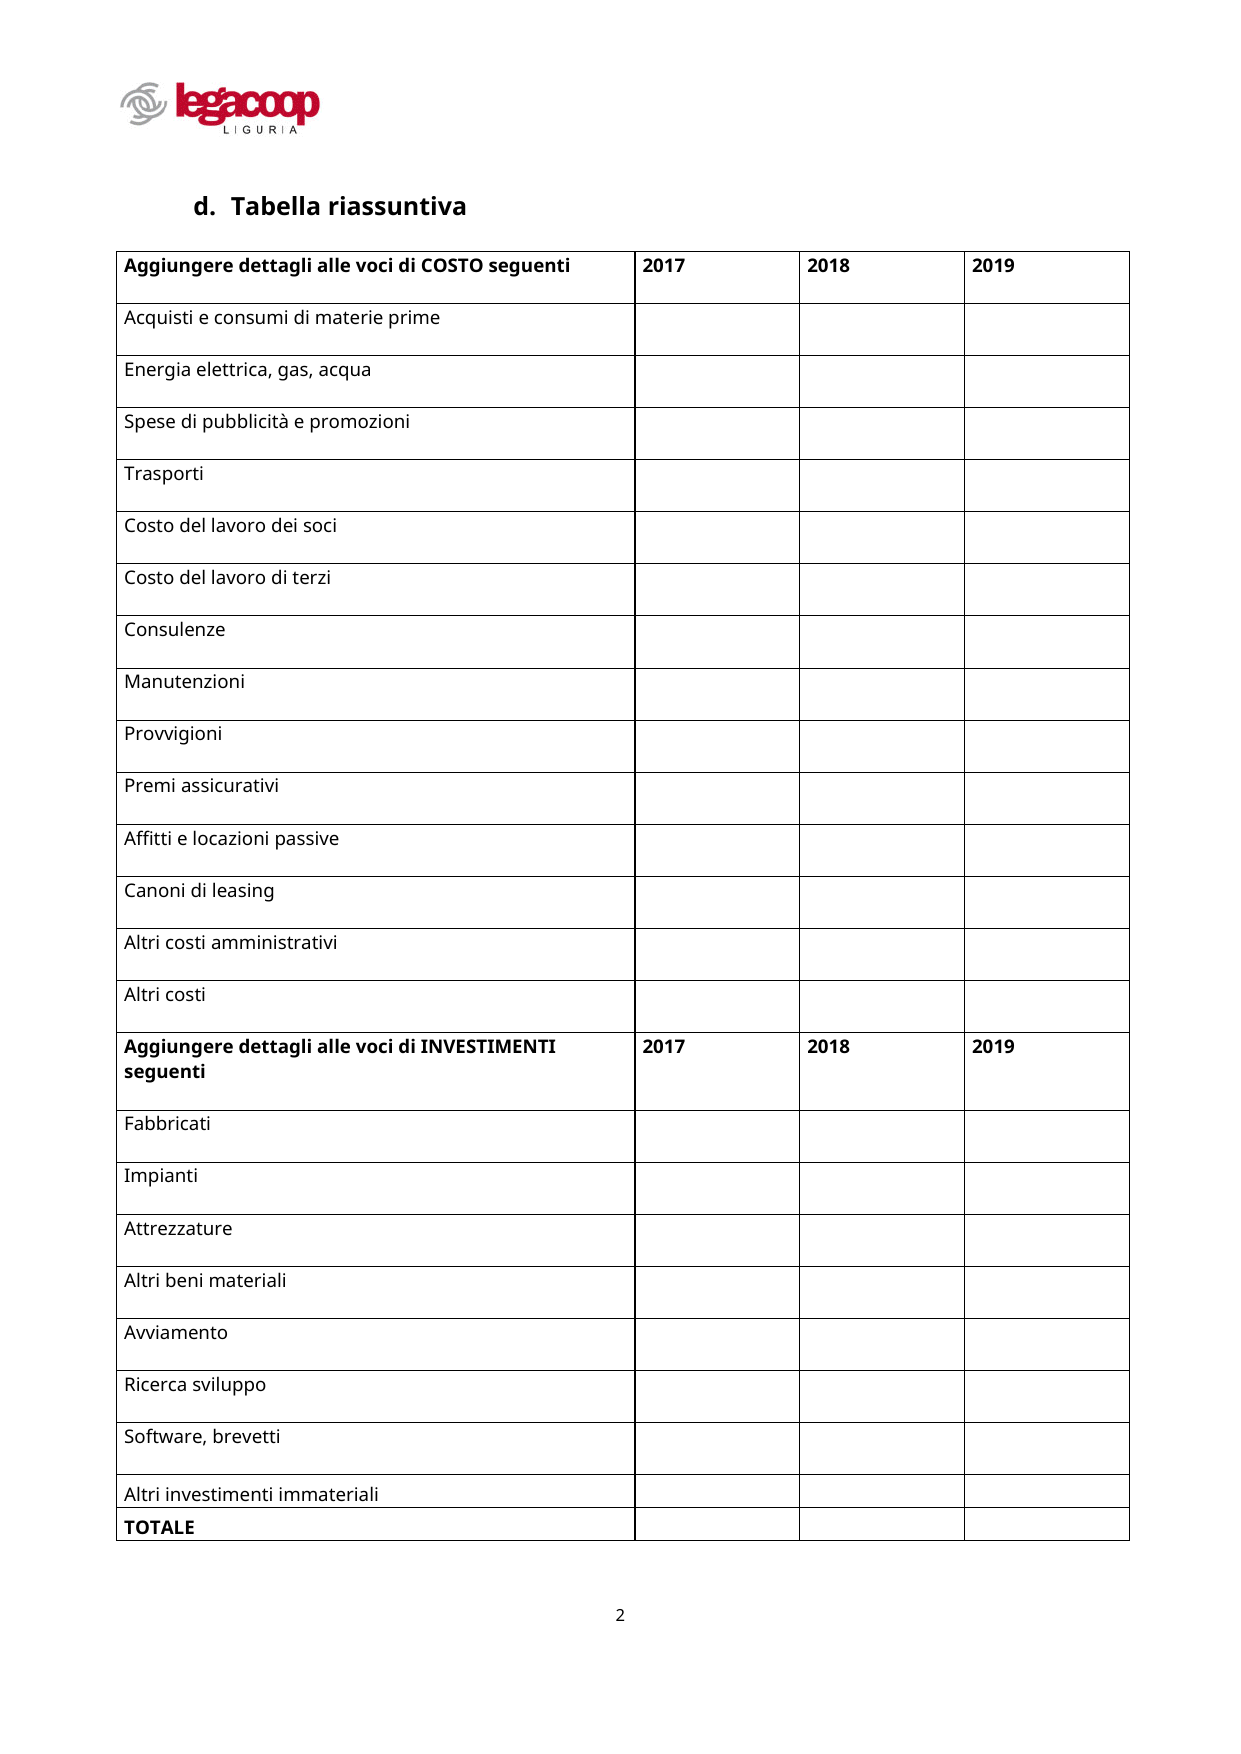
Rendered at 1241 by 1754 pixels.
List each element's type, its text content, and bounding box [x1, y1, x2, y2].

table_cell [800, 512, 964, 563]
table_cell Avviamento [117, 1319, 634, 1370]
table_cell Consulenze [117, 616, 634, 667]
table_cell [800, 304, 964, 355]
table_cell [965, 721, 1129, 772]
table_cell [800, 408, 964, 459]
table_cell [965, 1475, 1129, 1507]
table_cell [800, 929, 964, 980]
table_cell Impianti [117, 1163, 634, 1214]
table_cell Acquisti e consumi di materie prime [117, 304, 634, 355]
table_cell [800, 877, 964, 928]
table_cell [800, 1267, 964, 1318]
table_cell [965, 616, 1129, 667]
table_cell [636, 1215, 799, 1266]
table_cell Aggiungere dettagli alle voci di INVESTIMENTI seguenti [117, 1033, 634, 1110]
table_cell [636, 929, 799, 980]
table_cell [636, 1267, 799, 1318]
table_cell [800, 1371, 964, 1422]
table_header 2019 [965, 252, 1129, 303]
table_cell [965, 1267, 1129, 1318]
table_cell [636, 356, 799, 407]
table_cell [965, 877, 1129, 928]
table_cell [965, 1215, 1129, 1266]
table_cell [965, 1163, 1129, 1214]
table_cell [636, 564, 799, 615]
table_cell Fabbricati [117, 1111, 634, 1162]
table_cell 2018 [800, 1033, 964, 1110]
list Tabella riassuntiva [193, 188, 1122, 222]
table_cell Affitti e locazioni passive [117, 825, 634, 876]
table_cell Altri costi [117, 981, 634, 1032]
table_cell Altri investimenti immateriali [117, 1475, 634, 1507]
table_cell [965, 669, 1129, 719]
table_cell [965, 825, 1129, 876]
table_cell [800, 564, 964, 615]
table_cell TOTALE [117, 1508, 634, 1540]
table_cell [965, 929, 1129, 980]
table_cell [965, 304, 1129, 355]
table_cell [636, 512, 799, 563]
table_cell [800, 1423, 964, 1474]
table_cell [965, 1319, 1129, 1370]
table_cell Ricerca sviluppo [117, 1371, 634, 1422]
table_cell Altri costi amministrativi [117, 929, 634, 980]
table_cell [965, 408, 1129, 459]
table_cell [636, 721, 799, 772]
table_cell [965, 1508, 1129, 1540]
table_cell [965, 564, 1129, 615]
table_cell [965, 512, 1129, 563]
table_cell Provvigioni [117, 721, 634, 772]
table_cell Costo del lavoro dei soci [117, 512, 634, 563]
table_header 2018 [800, 252, 964, 303]
table_cell Energia elettrica, gas, acqua [117, 356, 634, 407]
table_cell [800, 721, 964, 772]
table_cell [800, 1319, 964, 1370]
table_cell [636, 616, 799, 667]
table_cell [800, 616, 964, 667]
picture [118, 73, 329, 142]
table_cell [636, 460, 799, 511]
table_cell [965, 1111, 1129, 1162]
table_cell [965, 356, 1129, 407]
table_cell [965, 773, 1129, 824]
table_cell [800, 1508, 964, 1540]
table_cell [800, 460, 964, 511]
table_cell [636, 1423, 799, 1474]
table_cell [636, 825, 799, 876]
table_cell Costo del lavoro di terzi [117, 564, 634, 615]
table_cell [800, 825, 964, 876]
table_cell Spese di pubblicità e promozioni [117, 408, 634, 459]
table_cell [636, 669, 799, 719]
table_cell Attrezzature [117, 1215, 634, 1266]
table_cell Software, brevetti [117, 1423, 634, 1474]
table_cell [965, 1371, 1129, 1422]
table_cell [636, 1508, 799, 1540]
table_cell [800, 773, 964, 824]
table_cell [965, 981, 1129, 1032]
table_cell [800, 981, 964, 1032]
table_header Aggiungere dettagli alle voci di COSTO seguenti [117, 252, 634, 303]
table_header 2017 [636, 252, 799, 303]
table_cell Canoni di leasing [117, 877, 634, 928]
table_cell [636, 1371, 799, 1422]
table_cell [800, 1163, 964, 1214]
table_cell [636, 877, 799, 928]
table_cell Altri beni materiali [117, 1267, 634, 1318]
table_cell [636, 408, 799, 459]
table_cell [800, 1111, 964, 1162]
table_cell [636, 981, 799, 1032]
table_cell [636, 773, 799, 824]
table_cell [965, 460, 1129, 511]
table_cell [636, 1319, 799, 1370]
table_cell [636, 1163, 799, 1214]
table_cell [800, 1475, 964, 1507]
table_cell [800, 1215, 964, 1266]
table_cell Premi assicurativi [117, 773, 634, 824]
table_cell [636, 1111, 799, 1162]
table_cell Trasporti [117, 460, 634, 511]
table_cell [636, 1475, 799, 1507]
table_cell [800, 669, 964, 719]
table_cell 2019 [965, 1033, 1129, 1110]
table_cell [965, 1423, 1129, 1474]
table_cell [636, 304, 799, 355]
table_cell 2017 [636, 1033, 799, 1110]
table_cell Manutenzioni [117, 669, 634, 719]
table_cell [800, 356, 964, 407]
